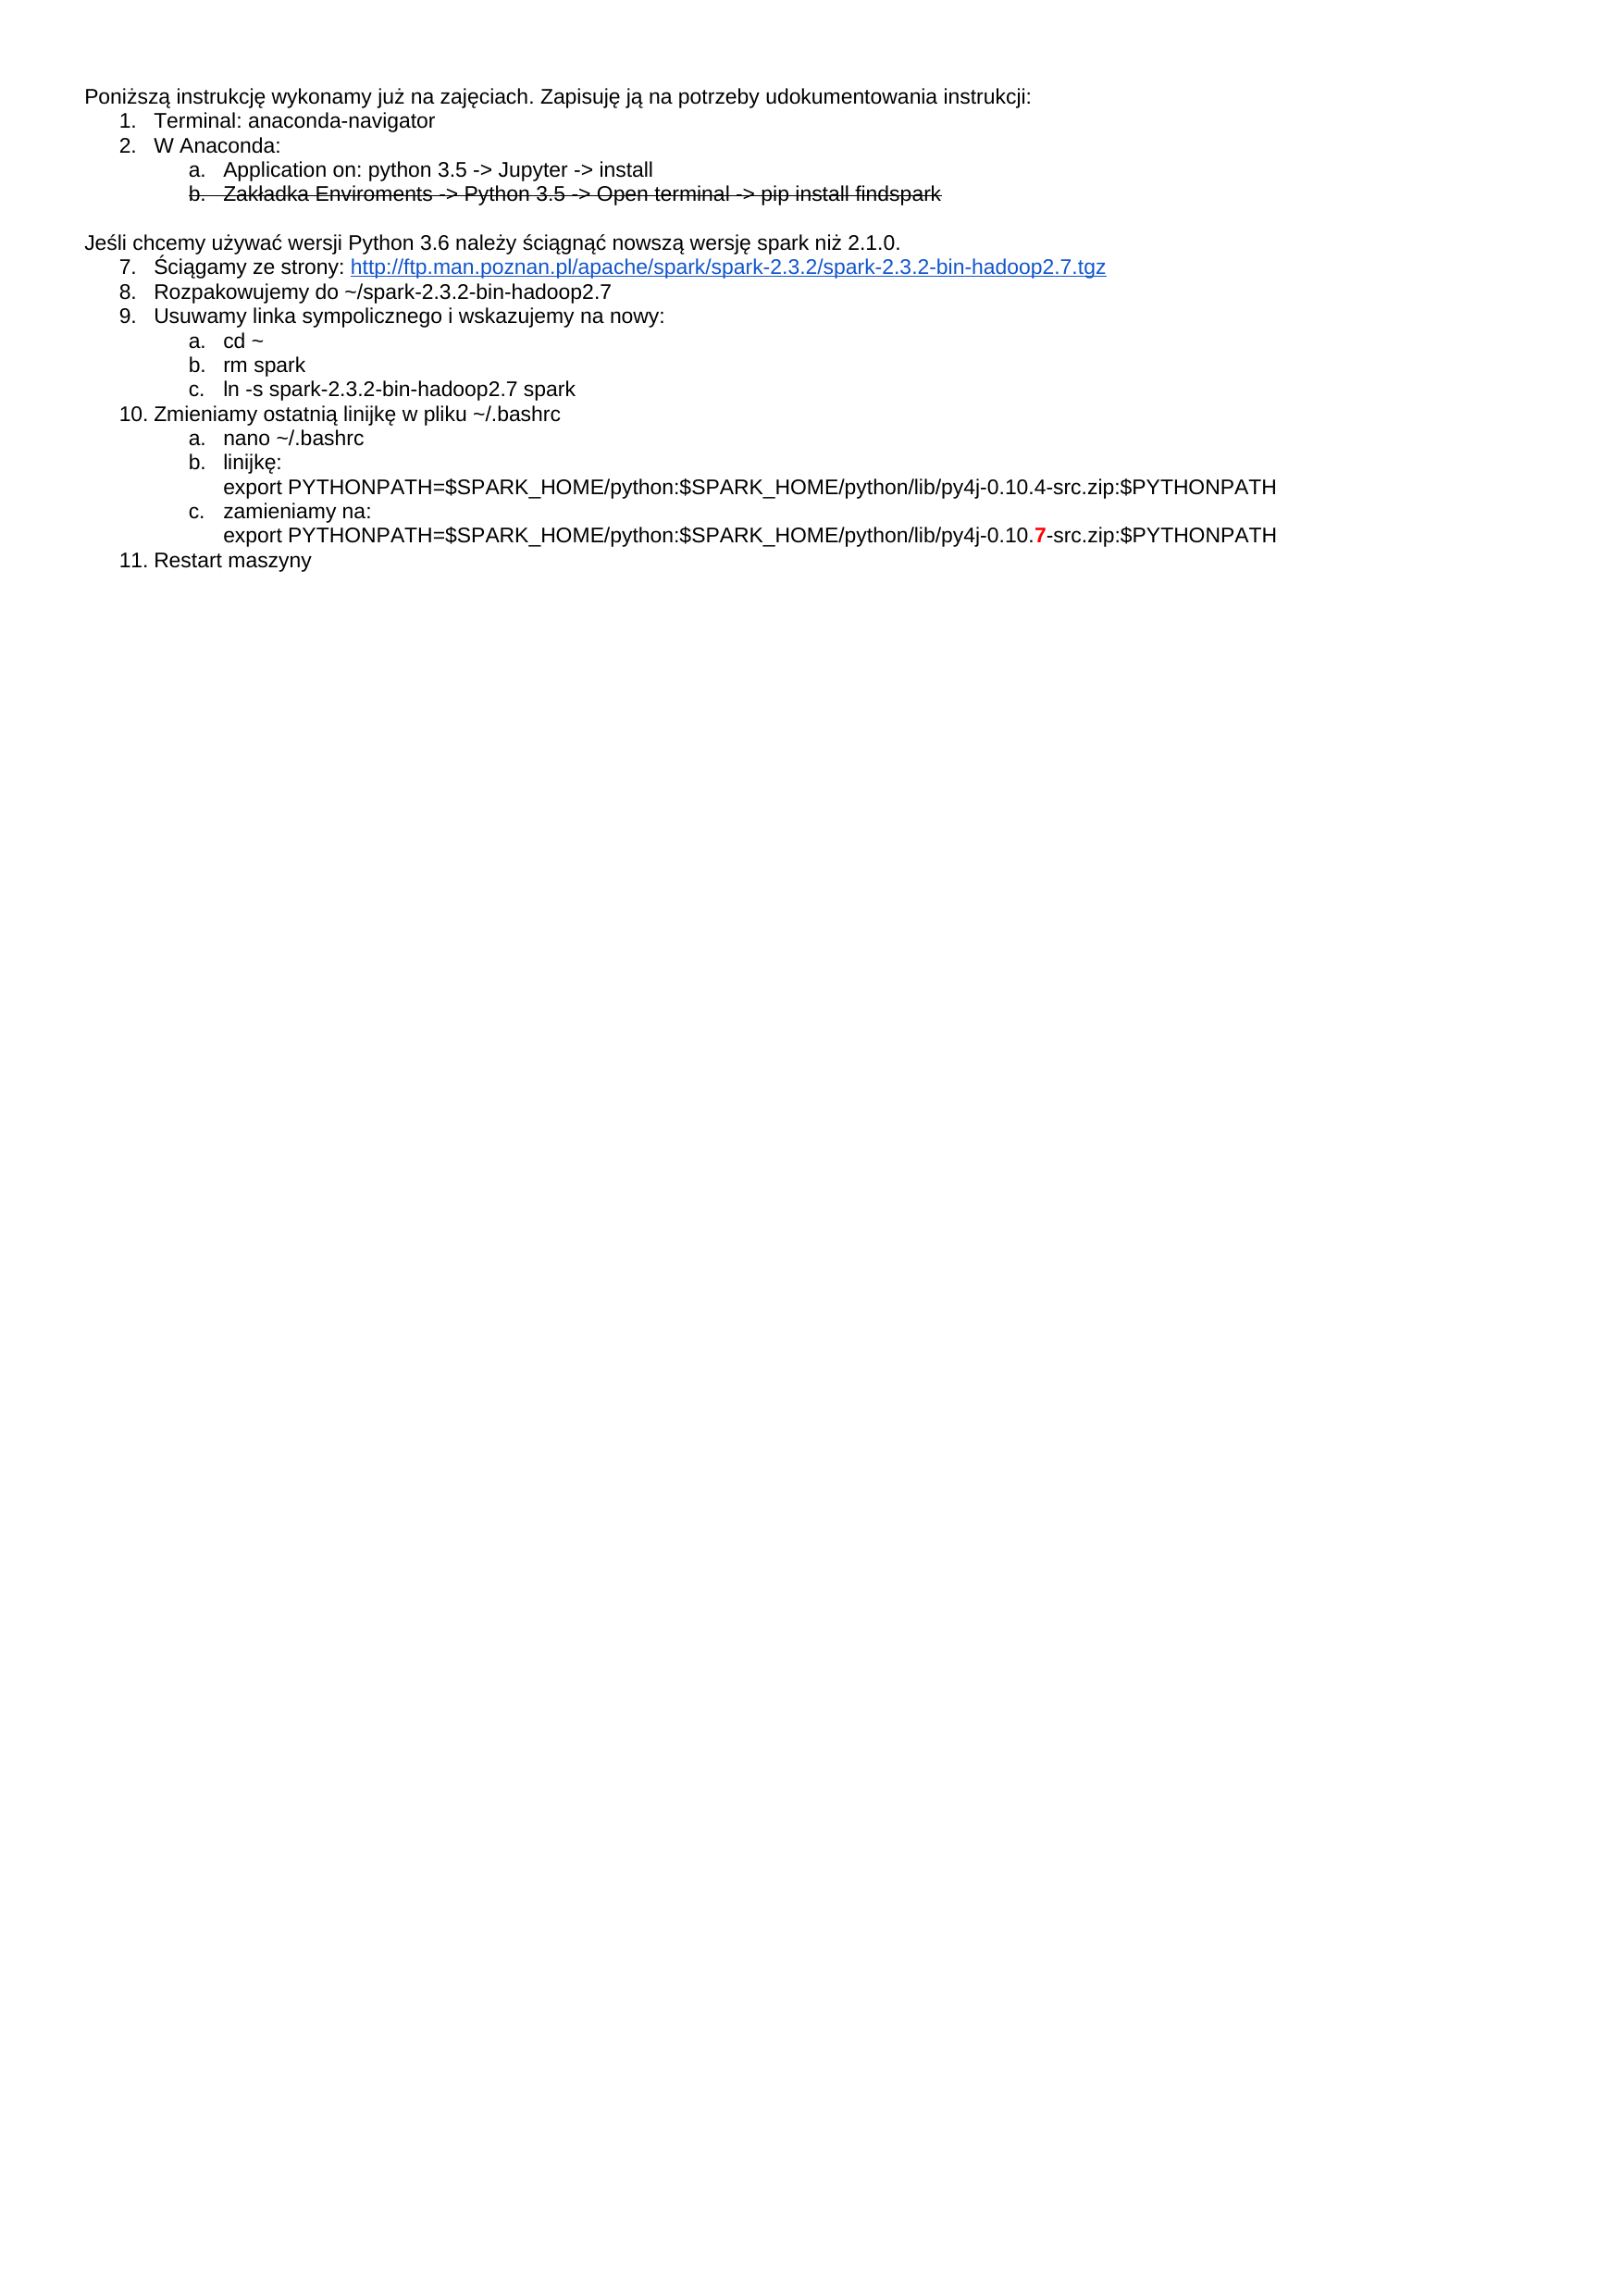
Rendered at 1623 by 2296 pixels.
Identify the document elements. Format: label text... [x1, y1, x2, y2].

list cd ~ [188, 328, 1539, 353]
list rm spark [188, 353, 1539, 377]
list linijkę: export PYTHONPATH=$SPARK_HOME/python:$SPARK_HOME/python/lib/py4j-0.10.4-src.zip:$PYTHONPATH [188, 450, 1539, 499]
list Usuwamy linka sympolicznego i wskazujemy na nowy: [118, 304, 1539, 328]
list Ściągamy ze strony: http://ftp.man.poznan.pl/apache/spark/spark-2.3.2/spark-2.3.2-bin-hadoop2.7.tgz [118, 254, 1539, 279]
list nano ~/.bashrc [188, 426, 1539, 450]
list ln -s spark-2.3.2-bin-hadoop2.7 spark [188, 377, 1539, 401]
list Zakładka Enviroments -> Python 3.5 -> Open terminal -> pip install findspark [188, 181, 1539, 206]
list Application on: python 3.5 -> Jupyter -> install [188, 157, 1539, 181]
list Zmieniamy ostatnią linijkę w pliku ~/.bashrc [118, 401, 1539, 426]
list Terminal: anaconda-navigator [118, 108, 1539, 133]
list W Anaconda: [118, 133, 1539, 157]
text Jeśli chcemy używać wersji Python 3.6 należy ściągnąć nowszą wersję spark niż 2.1.0. [84, 230, 1539, 254]
list zamieniamy na: export PYTHONPATH=$SPARK_HOME/python:$SPARK_HOME/python/lib/py4j-0.10.7-src.zip:$PYTHONPATH [188, 499, 1539, 548]
text Poniższą instrukcję wykonamy już na zajęciach. Zapisuję ją na potrzeby udokumentowania instrukcji: [84, 84, 1539, 108]
list Rozpakowujemy do ~/spark-2.3.2-bin-hadoop2.7 [118, 279, 1539, 304]
list Restart maszyny [118, 548, 1539, 572]
